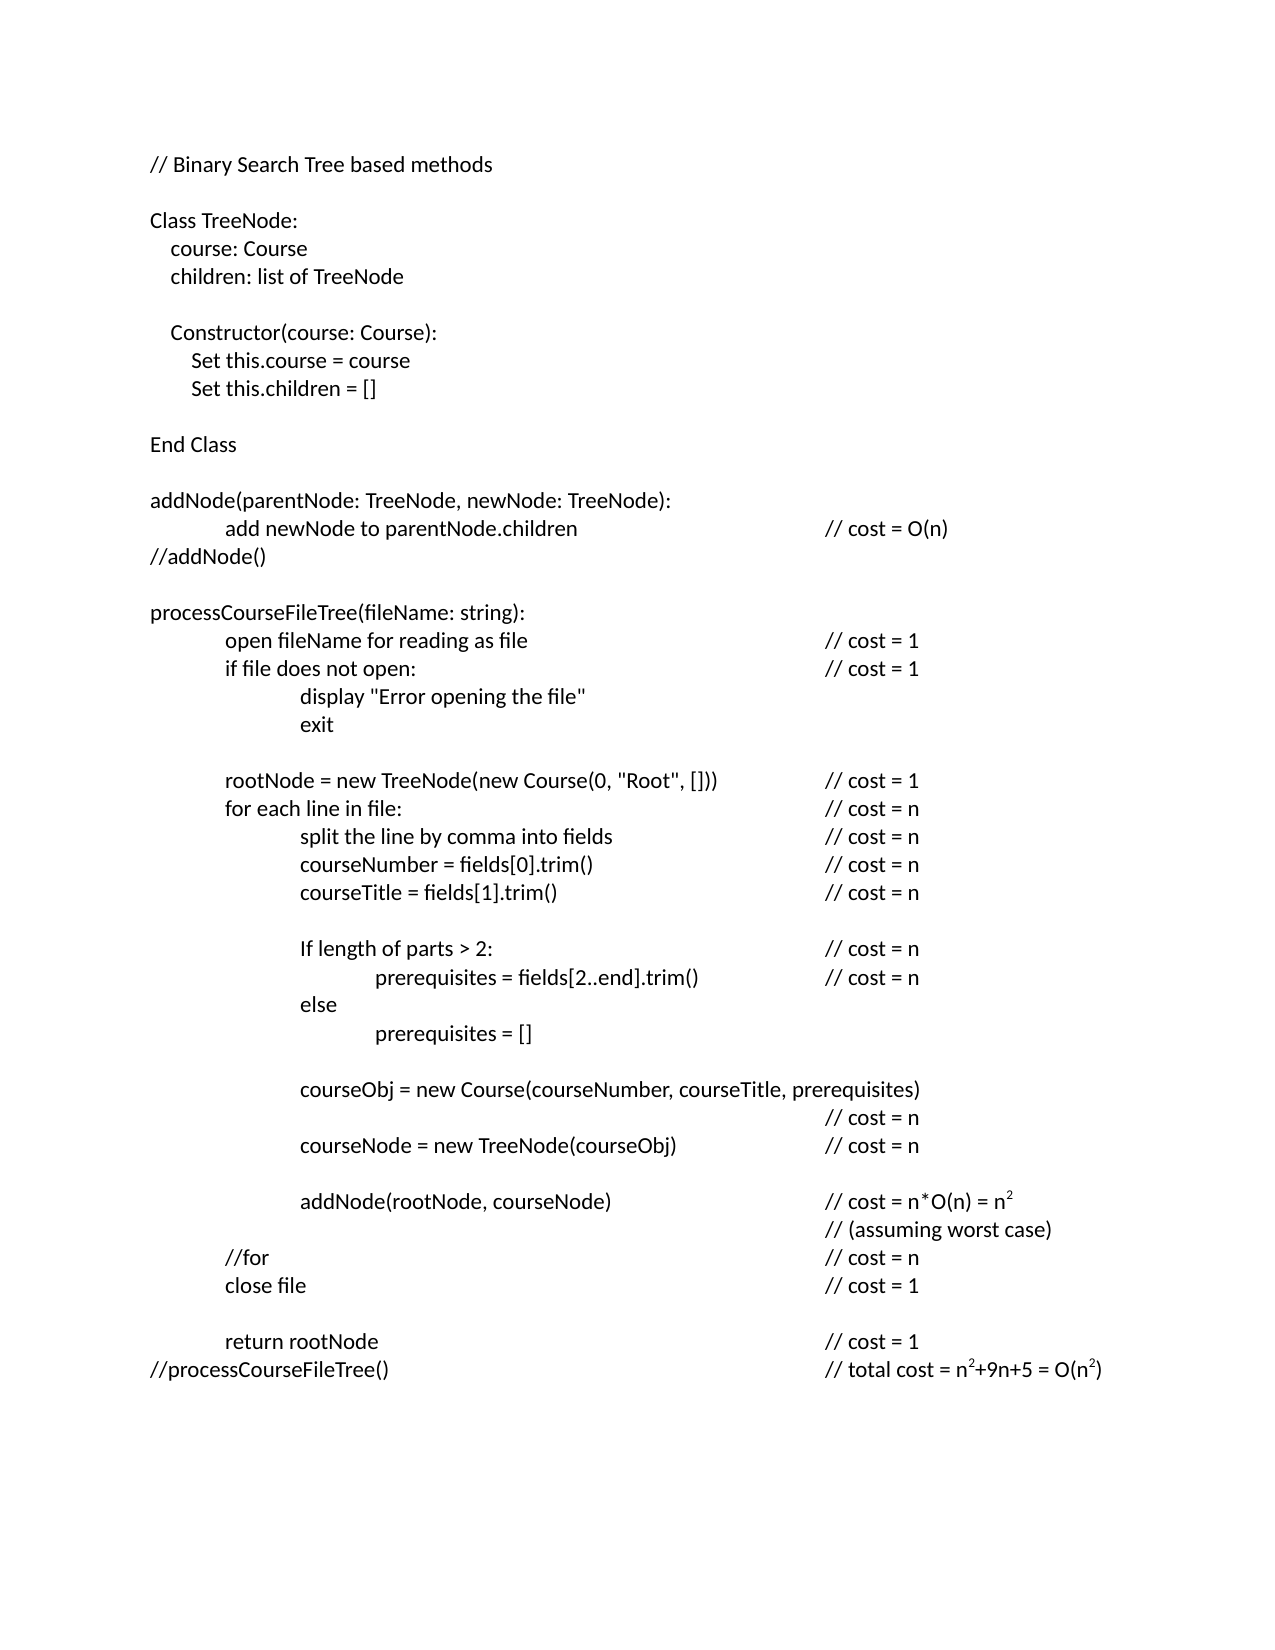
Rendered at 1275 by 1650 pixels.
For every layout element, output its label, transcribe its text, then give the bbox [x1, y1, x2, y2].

text Set this.course = course [150, 346, 1125, 374]
text children: list of TreeNode [150, 262, 1125, 290]
text Set this.children = [] [150, 374, 1125, 402]
text addNode(rootNode, courseNode) // cost = n*O(n) = n2 [225, 1187, 1125, 1215]
text //processCourseFileTree() // total cost = n2+9n+5 = O(n2) [150, 1355, 1125, 1383]
text for each line in file: // cost = n [150, 794, 1125, 822]
text courseNumber = fields[0].trim() // cost = n [225, 851, 1125, 878]
text exit [225, 710, 1125, 738]
text add newNode to parentNode.children // cost = O(n) [150, 514, 1125, 542]
text rootNode = new TreeNode(new Course(0, "Root", [])) // cost = 1 [150, 766, 1125, 794]
text // cost = n [750, 1103, 1125, 1131]
text prerequisites = fields[2..end].trim() // cost = n [300, 963, 1125, 991]
text courseTitle = fields[1].trim() // cost = n [225, 878, 1125, 907]
text End Class [150, 430, 1125, 458]
text // (assuming worst case) [750, 1215, 1125, 1243]
text Constructor(course: Course): [150, 318, 1125, 346]
text split the line by comma into fields // cost = n [225, 822, 1125, 851]
text course: Course [150, 234, 1125, 262]
text else [225, 991, 1125, 1019]
text Class TreeNode: [150, 206, 1125, 234]
text // Binary Search Tree based methods [150, 150, 1125, 178]
text prerequisites = [] [300, 1019, 1125, 1047]
text if file does not open: // cost = 1 [150, 654, 1125, 682]
text //addNode() [150, 542, 1125, 570]
text open fileName for reading as file // cost = 1 [150, 626, 1125, 654]
text display "Error opening the file" [225, 682, 1125, 710]
text processCourseFileTree(fileName: string): [150, 598, 1125, 626]
text courseObj = new Course(courseNumber, courseTitle, prerequisites) [225, 1075, 1125, 1103]
text return rootNode // cost = 1 [150, 1327, 1125, 1355]
text If length of parts > 2: // cost = n [225, 934, 1125, 963]
text addNode(parentNode: TreeNode, newNode: TreeNode): [150, 486, 1125, 514]
text courseNode = new TreeNode(courseObj) // cost = n [225, 1131, 1125, 1159]
text close file // cost = 1 [150, 1271, 1125, 1299]
text //for // cost = n [150, 1243, 1125, 1271]
